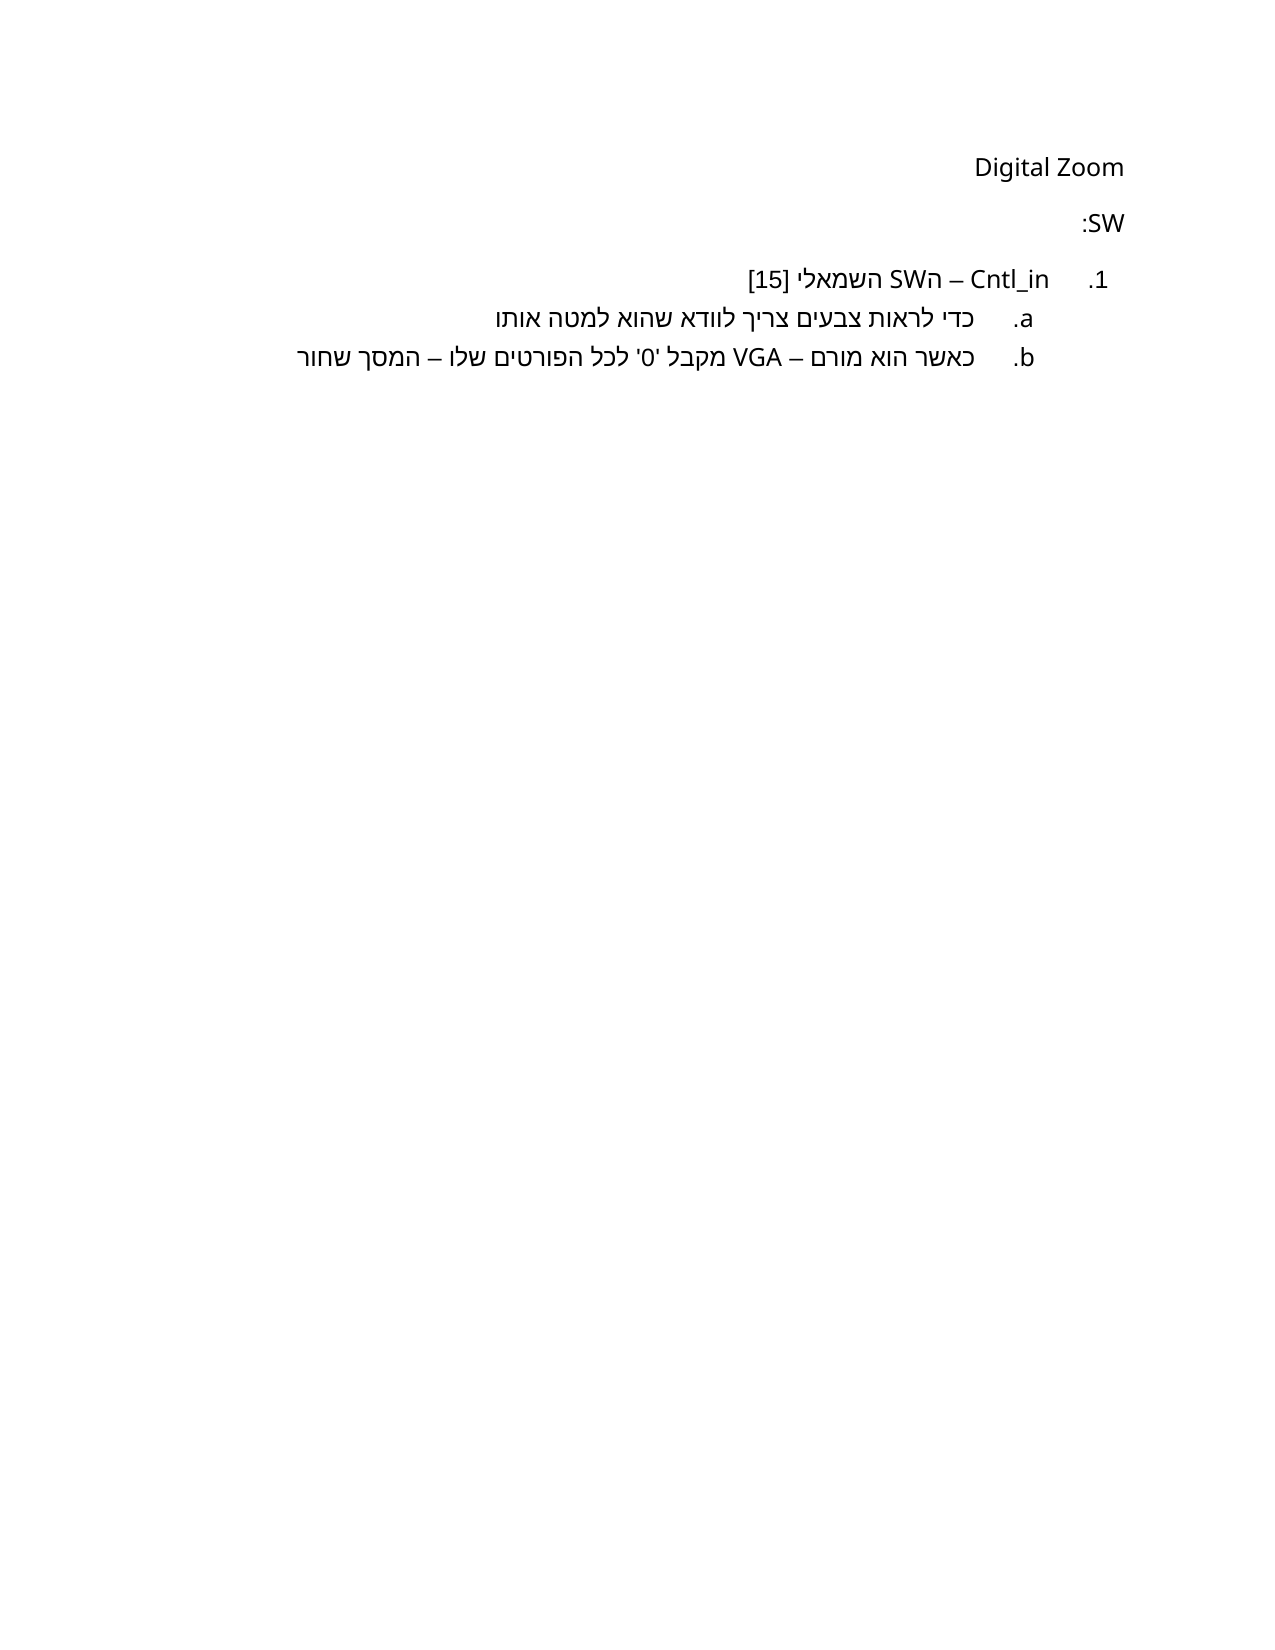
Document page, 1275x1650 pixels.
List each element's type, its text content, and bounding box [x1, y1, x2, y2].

list Cntl_in – הSW השמאלי [15] [150, 262, 1087, 296]
list כאשר הוא מורם – VGA מקבל '0' לכל הפורטים שלו – המסך שחור [150, 340, 1012, 374]
text Digital Zoom [150, 150, 1125, 184]
list כדי לראות צבעים צריך לוודא שהוא למטה אותו [150, 301, 1012, 335]
text SW: [150, 206, 1125, 240]
